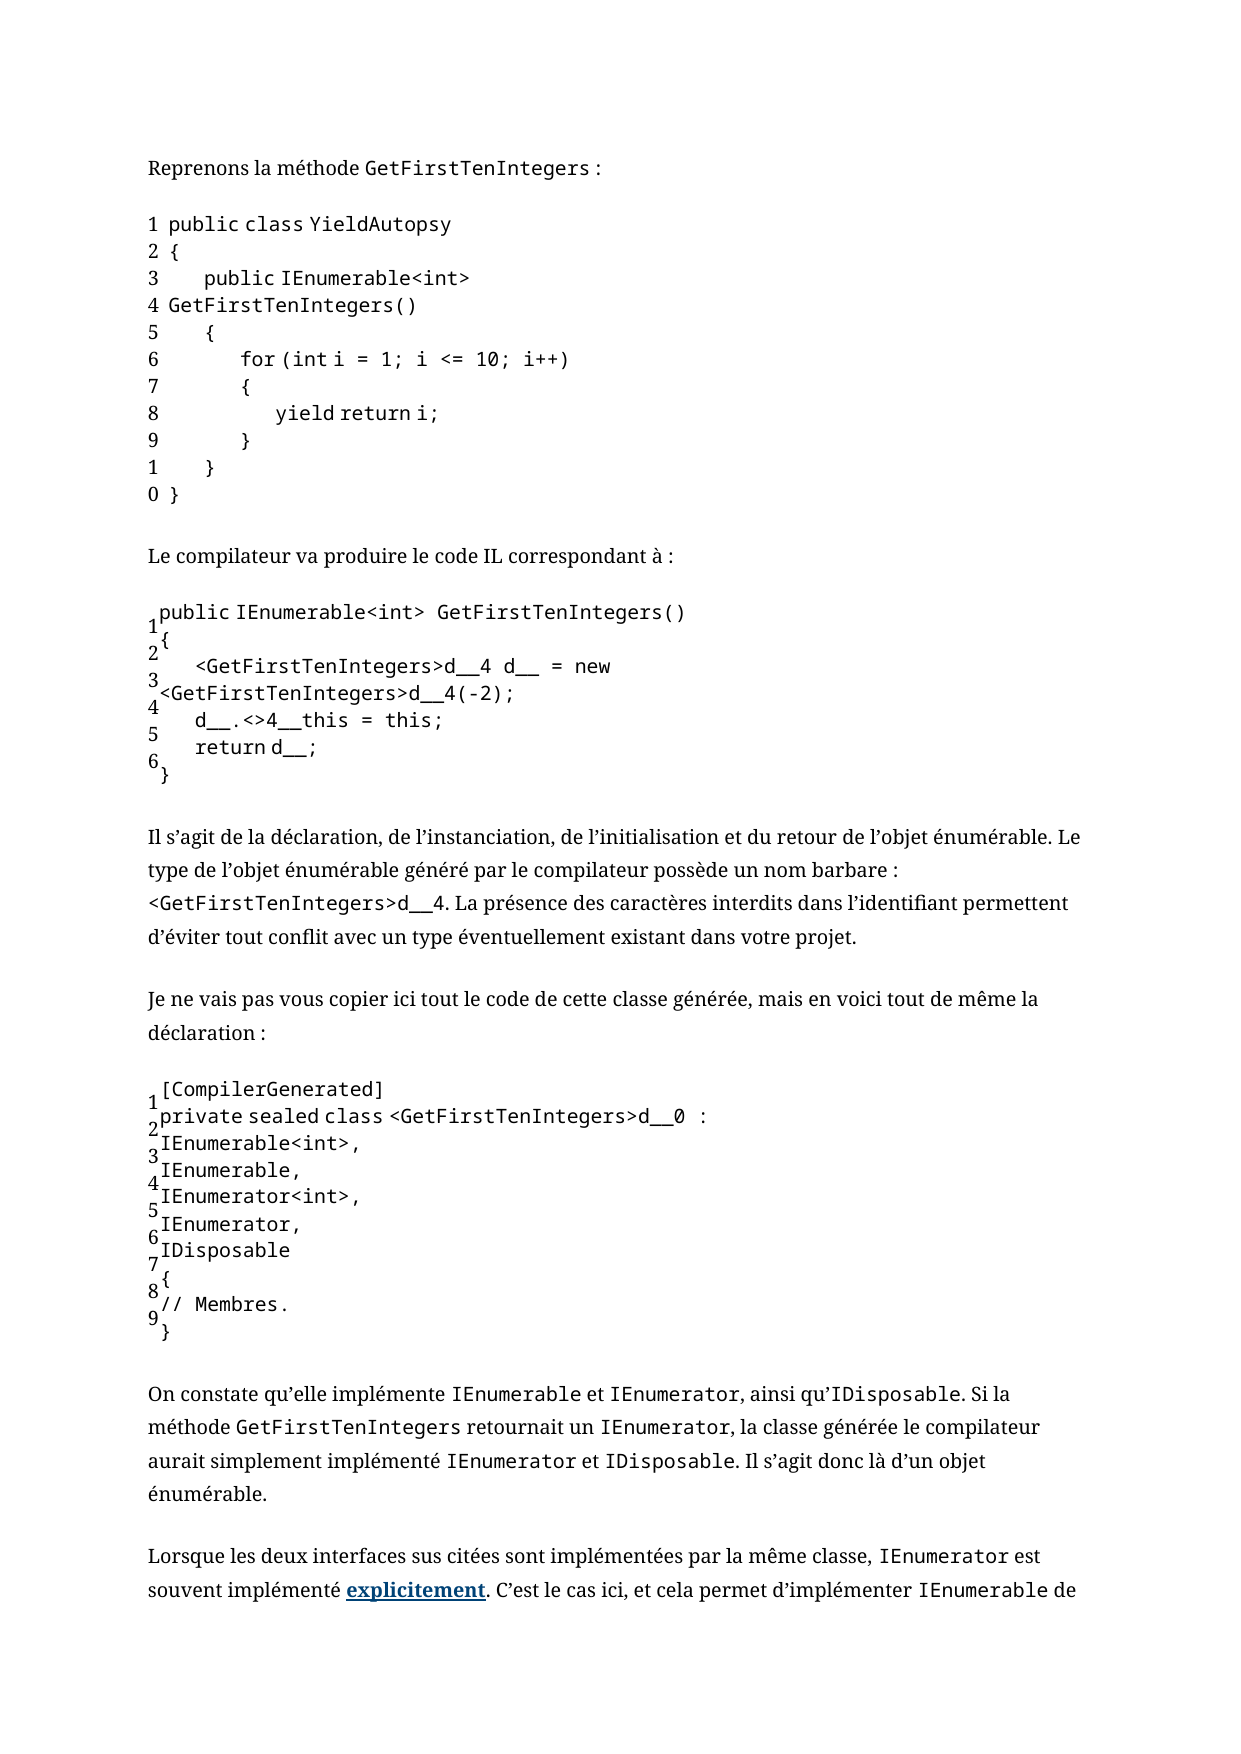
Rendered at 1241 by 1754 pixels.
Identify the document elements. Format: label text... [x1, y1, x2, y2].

text Je ne vais pas vous copier ici tout le code de cette classe générée, mais en voici tout de même la déclaration : [148, 979, 1093, 1046]
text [148, 1536, 1093, 1603]
text Il s’agit de la déclaration, de l’instanciation, de l’initialisation et du retour de l’objet énumérable. Le type de l’objet énumérable généré par le compilateur possède un nom barbare : <GetFirstTenIntegers>d__4. La présence des caractères interdits dans l’identifiant permettent d’éviter tout conflit avec un type éventuellement existant dans votre projet. [148, 817, 1093, 950]
table_header [CompilerGenerated] private sealed class <GetFirstTenIntegers>d__0 : IEnumerable<int>, IEnumerable, IEnumerator<int>, IEnumerator, IDisposable { // Membres. } [160, 1075, 859, 1345]
text On constate qu’elle implémente IEnumerable et IEnumerator, ainsi qu’IDisposable. Si la méthode GetFirstTenIntegers retournait un IEnumerator, la classe générée le compilateur aurait simplement implémenté IEnumerator et IDisposable. Il s’agit donc là d’un objet énumérable. [148, 1374, 1093, 1507]
text Reprenons la méthode GetFirstTenIntegers : [148, 148, 1093, 181]
table_header 1 2 3 4 5 6 7 8 9 10 [148, 210, 168, 507]
table_header public class YieldAutopsy { public IEnumerable<int> GetFirstTenIntegers() { for (int i = 1; i <= 10; i++) { yield return i; } } } [168, 210, 684, 507]
text Le compilateur va produire le code IL correspondant à : [148, 536, 1093, 569]
table_header public IEnumerable<int> GetFirstTenIntegers() { <GetFirstTenIntegers>d__4 d__ = new <GetFirstTenIntegers>d__4(-2); d__.<>4__this = this; return d__; } [159, 599, 904, 787]
